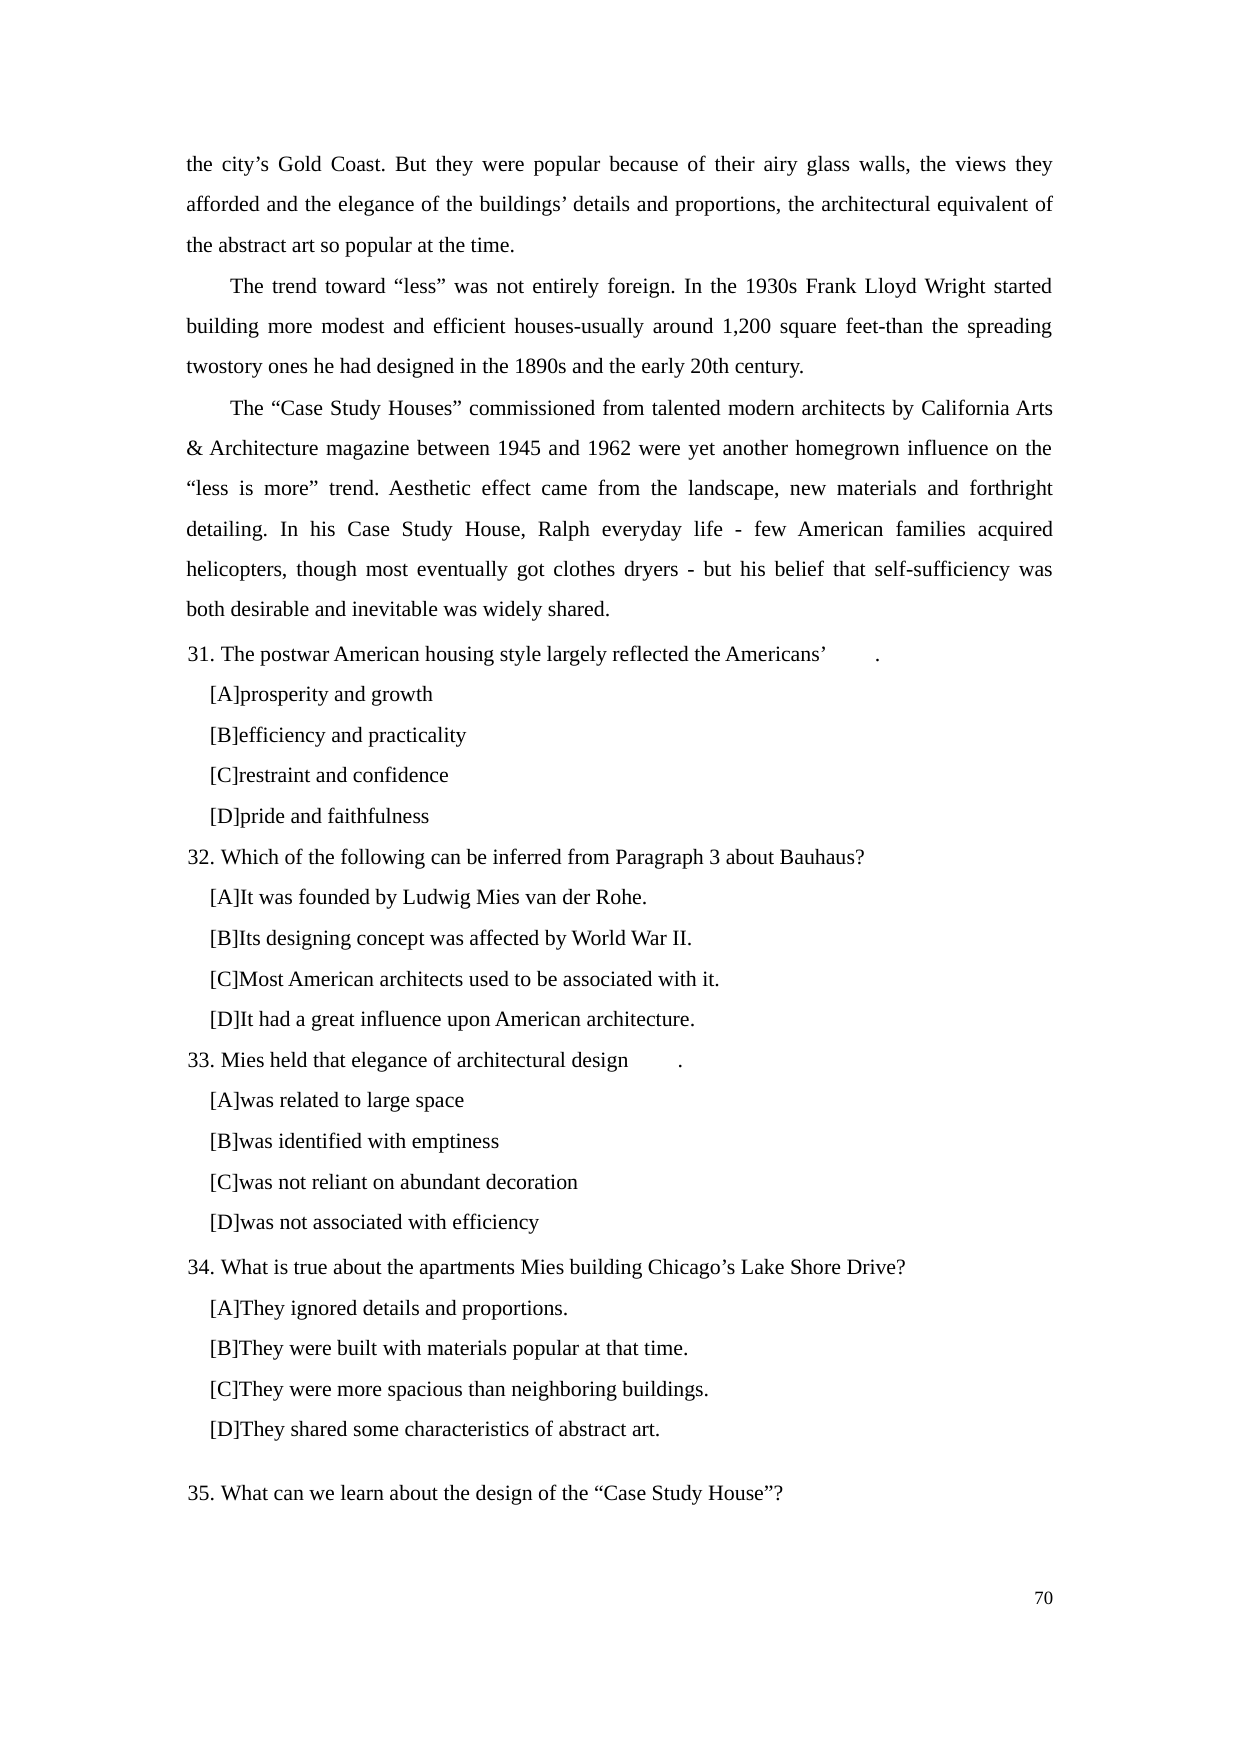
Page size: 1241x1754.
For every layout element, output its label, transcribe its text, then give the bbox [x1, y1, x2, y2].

text [B]They were built with materials popular at that time. [209, 1335, 1054, 1360]
text The trend toward “less” was not entirely foreign. In the 1930s Frank Lloyd Wright started building more modest and efficient houses-usually around 1,200 square feet-than the spreading twostory ones he had designed in the 1890s and the early 20th century. [186, 273, 1054, 379]
text [B]Its designing concept was affected by World War II. [209, 925, 1054, 950]
text [D]They shared some characteristics of abstract art. [209, 1416, 1054, 1442]
list Mies held that elegance of architectural design . [187, 1047, 1054, 1072]
list What is true about the apartments Mies building Chicago’s Lake Shore Drive? [187, 1254, 1054, 1279]
list Which of the following can be inferred from Paragraph 3 about Bauhaus? [187, 844, 1054, 869]
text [186, 151, 1054, 257]
list The postwar American housing style largely reflected the Americans’ . [187, 641, 1054, 666]
text [B]efficiency and practicality [209, 722, 1054, 747]
text [A]prosperity and growth [209, 681, 1054, 706]
text [C]was not reliant on abundant decoration [209, 1169, 1054, 1194]
text [C]restraint and confidence [209, 762, 1054, 788]
text [A]They ignored details and proportions. [209, 1294, 1054, 1320]
text [D]It had a great influence upon American architecture. [209, 1006, 1054, 1031]
text [D]pride and faithfulness [209, 803, 1054, 828]
text [A]was related to large space [209, 1087, 1054, 1113]
text [D]was not associated with efficiency [209, 1209, 1054, 1234]
list What can we learn about the design of the “Case Study House”? [187, 1480, 1054, 1505]
text [A]It was founded by Ludwig Mies van der Rohe. [209, 884, 1054, 909]
text The “Case Study Houses” commissioned from talented modern architects by California Arts & Architecture magazine between 1945 and 1962 were yet another homegrown influence on the “less is more” trend. Aesthetic effect came from the landscape, new materials and forthright detailing. In his Case Study House, Ralph everyday life - few American families acquired helicopters, though most eventually got clothes dryers - but his belief that self-sufficiency was both desirable and inevitable was widely shared. [186, 395, 1054, 622]
text [B]was identified with emptiness [209, 1128, 1054, 1153]
text [C]They were more spacious than neighboring buildings. [209, 1376, 1054, 1401]
text [C]Most American architects used to be associated with it. [209, 966, 1054, 991]
